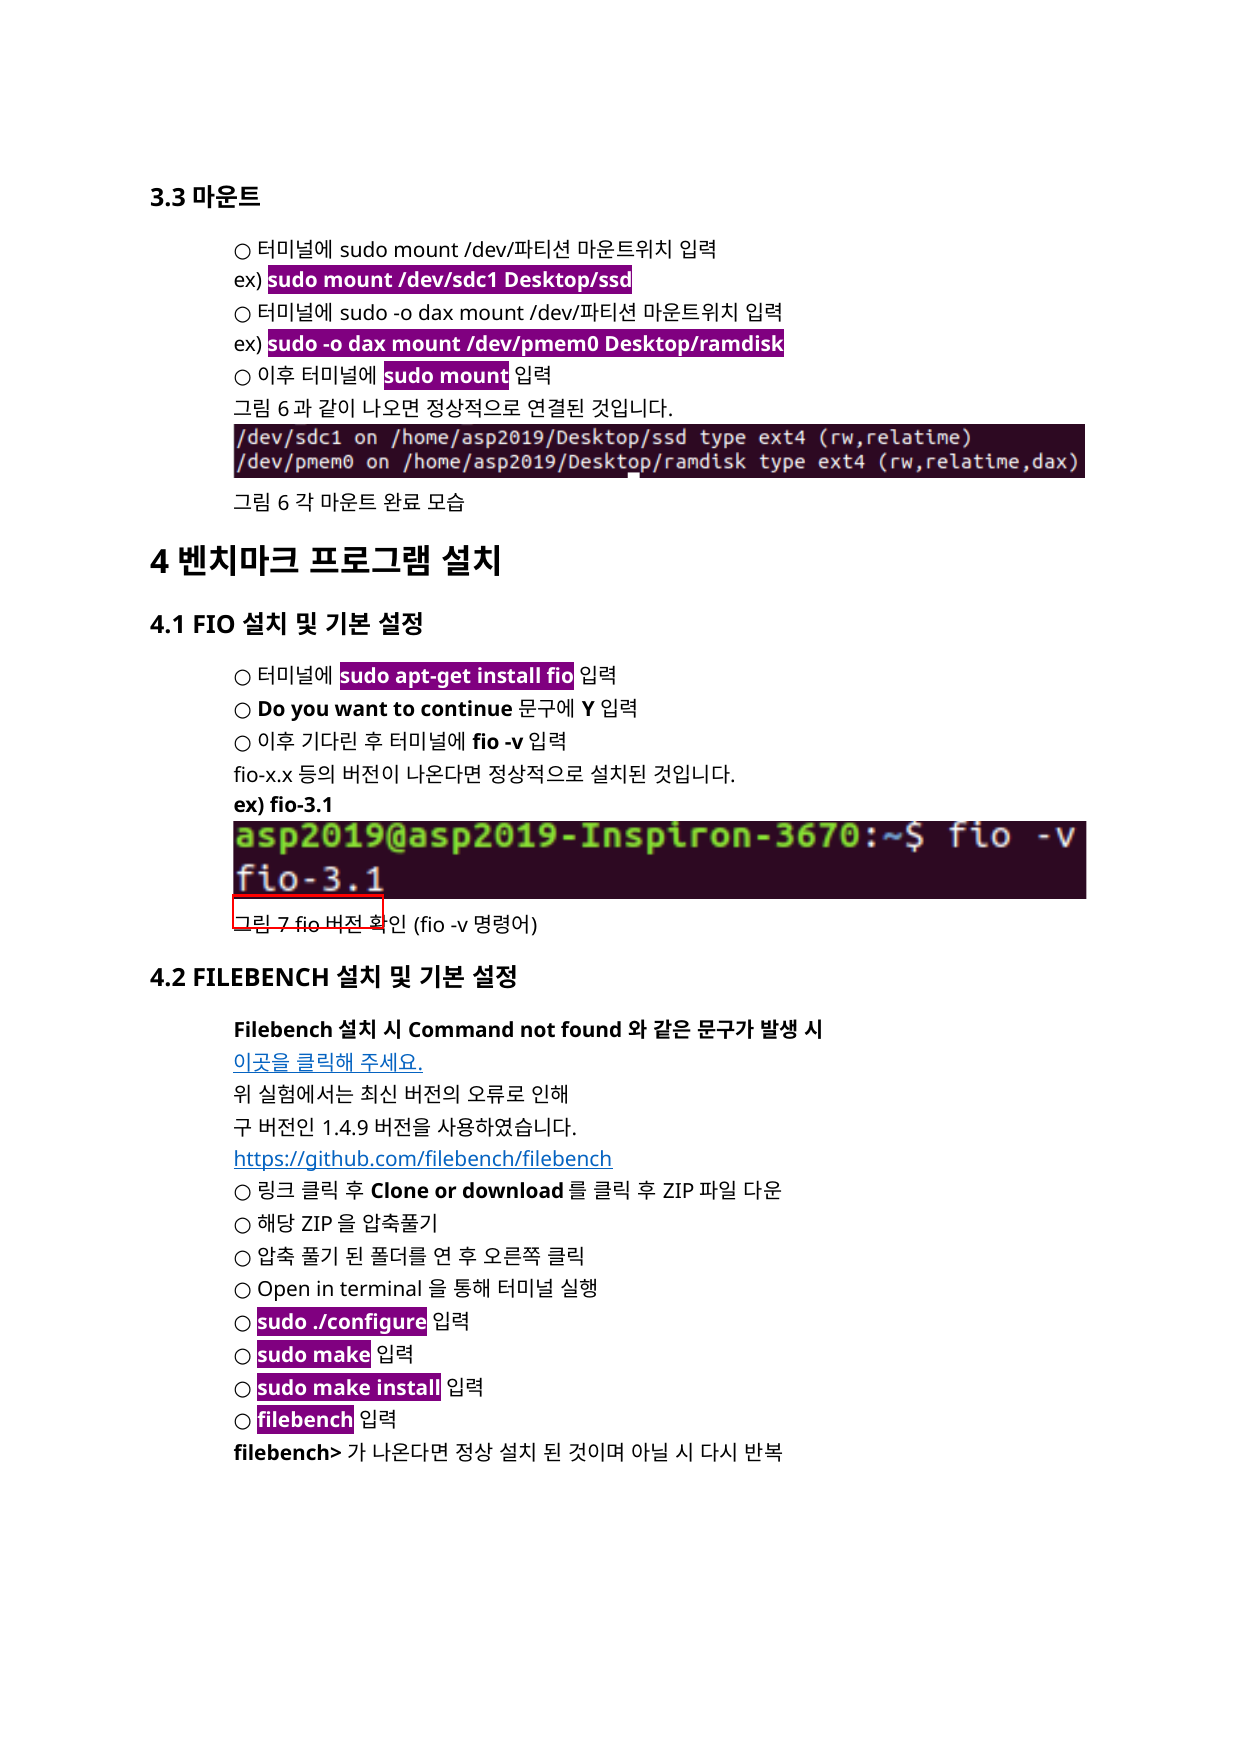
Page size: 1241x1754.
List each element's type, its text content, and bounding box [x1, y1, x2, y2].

subtitle 4.2 FILEBENCH 설치 및 기본 설정 [150, 957, 1090, 993]
picture [233, 424, 1085, 478]
subtitle 4.1 FIO 설치 및 기본 설정 [150, 604, 1090, 640]
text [150, 1013, 1090, 1466]
subtitle 3.3 마운트 [150, 177, 1090, 213]
subtitle 4 벤치마크 프로그램 설치 [150, 535, 1090, 583]
picture [233, 821, 1087, 899]
